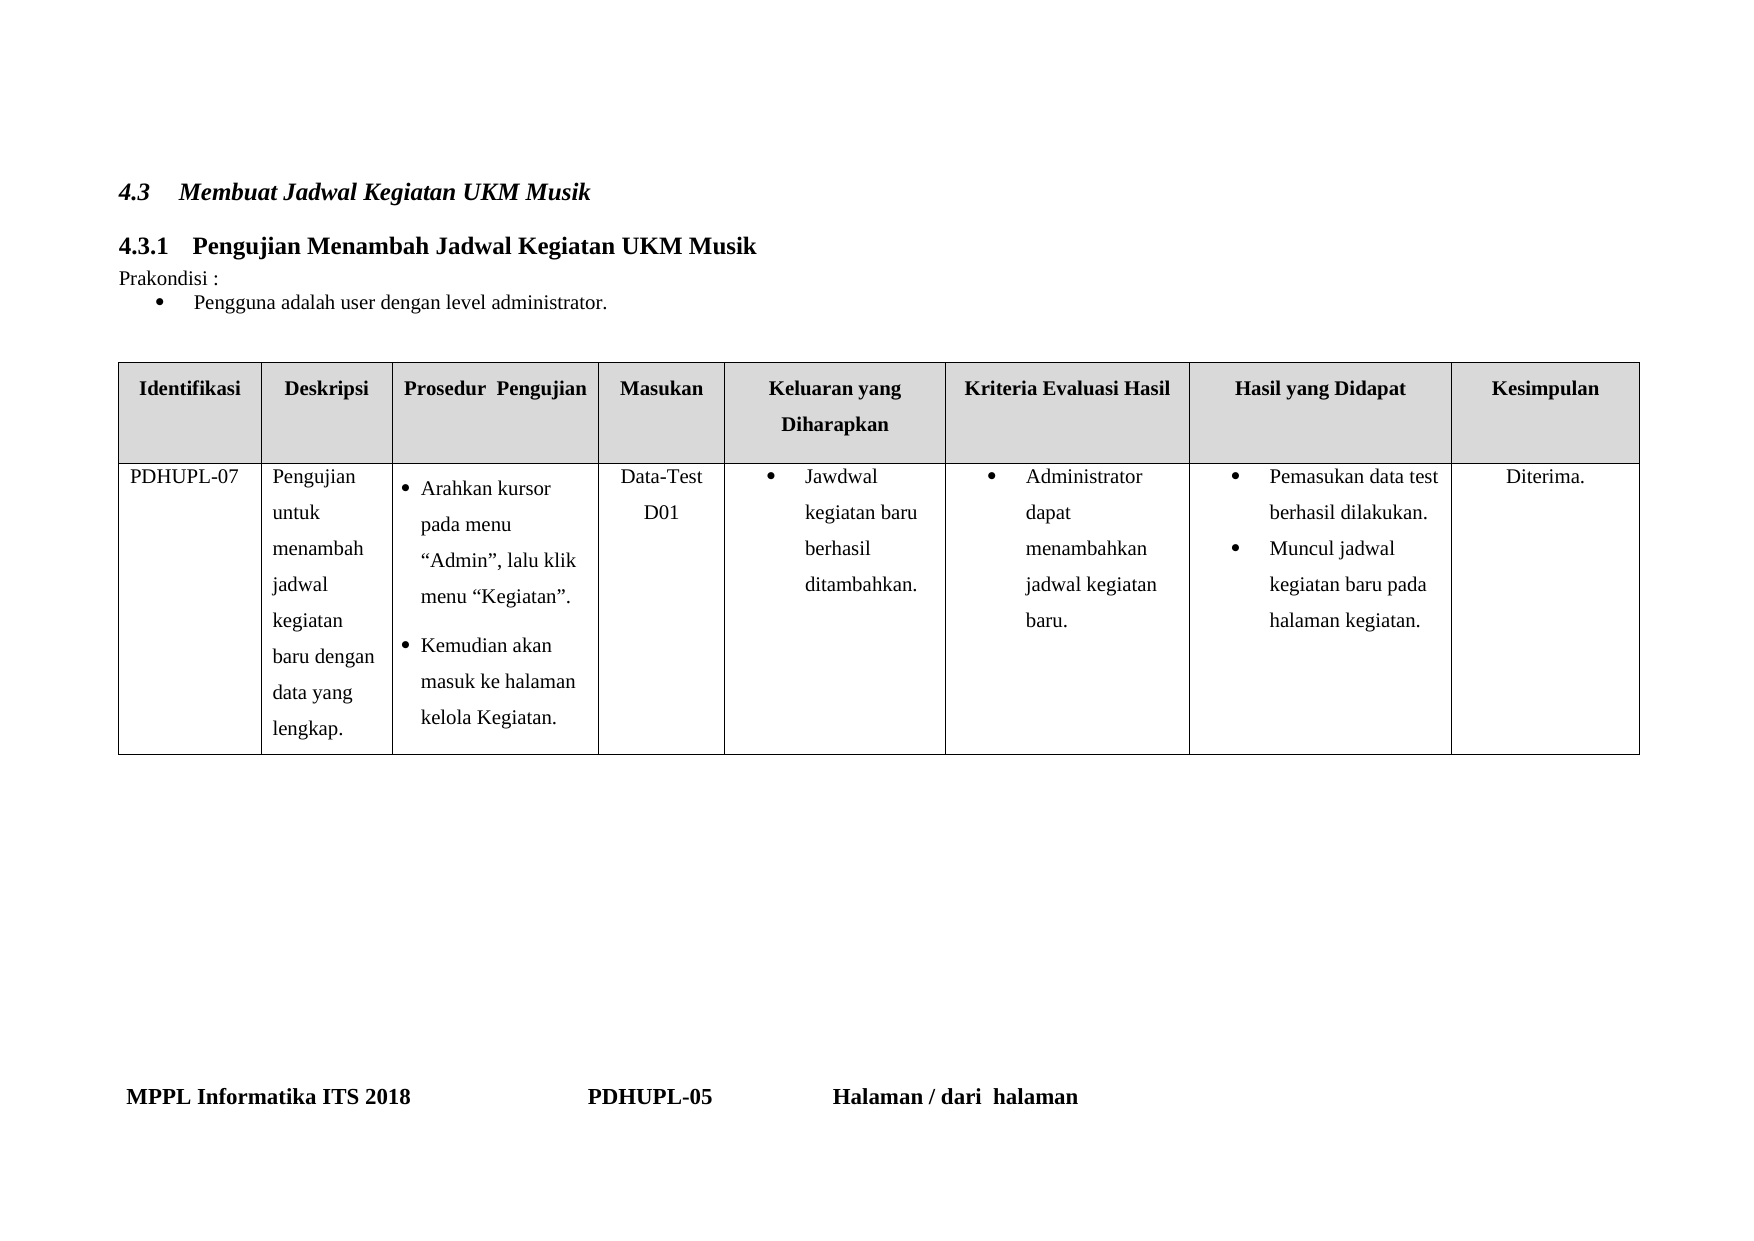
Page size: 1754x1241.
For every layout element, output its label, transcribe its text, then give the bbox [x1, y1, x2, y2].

table_header Masukan [599, 363, 724, 463]
table_header Hasil yang Didapat [1190, 363, 1451, 463]
table_cell Data-Test D01 [599, 464, 724, 754]
subtitle Membuat Jadwal Kegiatan UKM Musik [118, 177, 1635, 206]
table_header Prosedur Pengujian [393, 363, 598, 463]
table_header Keluaran yang Diharapkan [725, 363, 945, 463]
table_cell Pengujian untuk menambah jadwal kegiatan baru dengan data yang lengkap. [262, 464, 392, 754]
table_header Deskripsi [262, 363, 392, 463]
table_cell Arahkan kursor pada menu “Admin”, lalu klik menu “Kegiatan”. Kemudian akan masuk ke halaman kelola Kegiatan. Klik tombol “+ Tambah Kegiatan“, lalu akan masuk ke halaman form menambah pendaftaran kegiatan. Pastikan pada input “Tipe Kegiatan“ pilih “Rutin“. Masukkan Data-Test, kemudian klik “Tambah“. [393, 464, 598, 754]
table_cell PDHUPL-07 [119, 464, 261, 754]
table_header Identifikasi [119, 363, 261, 463]
table_cell Jawdwal kegiatan baru berhasil ditambahkan. [725, 464, 945, 754]
table_header Kesimpulan [1452, 363, 1639, 463]
text Prakondisi : [118, 266, 1635, 290]
table_header Kriteria Evaluasi Hasil [946, 363, 1189, 463]
table_cell Administrator dapat menambahkan jadwal kegiatan baru. [946, 464, 1189, 754]
table_cell Diterima. [1452, 464, 1639, 754]
subtitle Pengujian Menambah Jadwal Kegiatan UKM Musik [118, 231, 1635, 259]
list Pengguna adalah user dengan level administrator. [156, 290, 1635, 314]
table_cell Pemasukan data test berhasil dilakukan. Muncul jadwal kegiatan baru pada halaman kegiatan. [1190, 464, 1451, 754]
